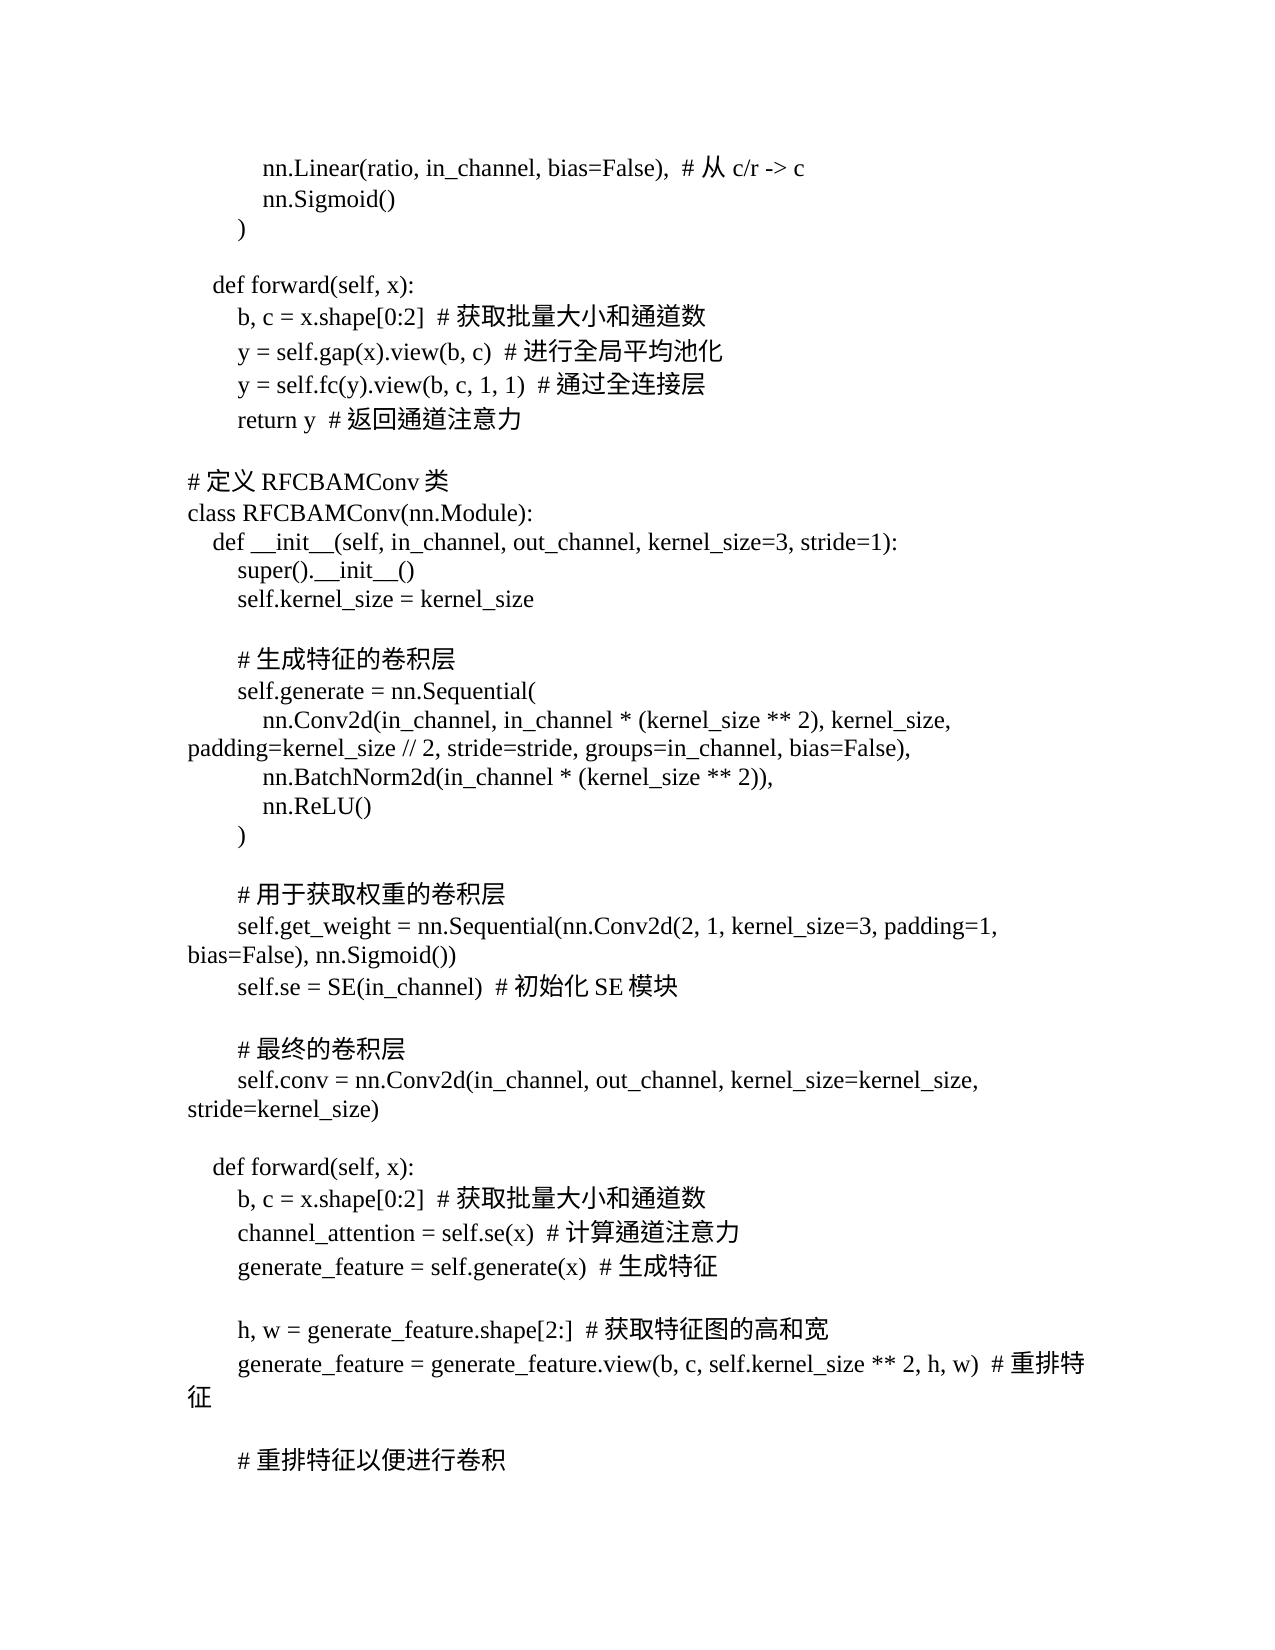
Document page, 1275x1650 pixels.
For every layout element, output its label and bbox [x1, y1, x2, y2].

text [187, 150, 1087, 1477]
